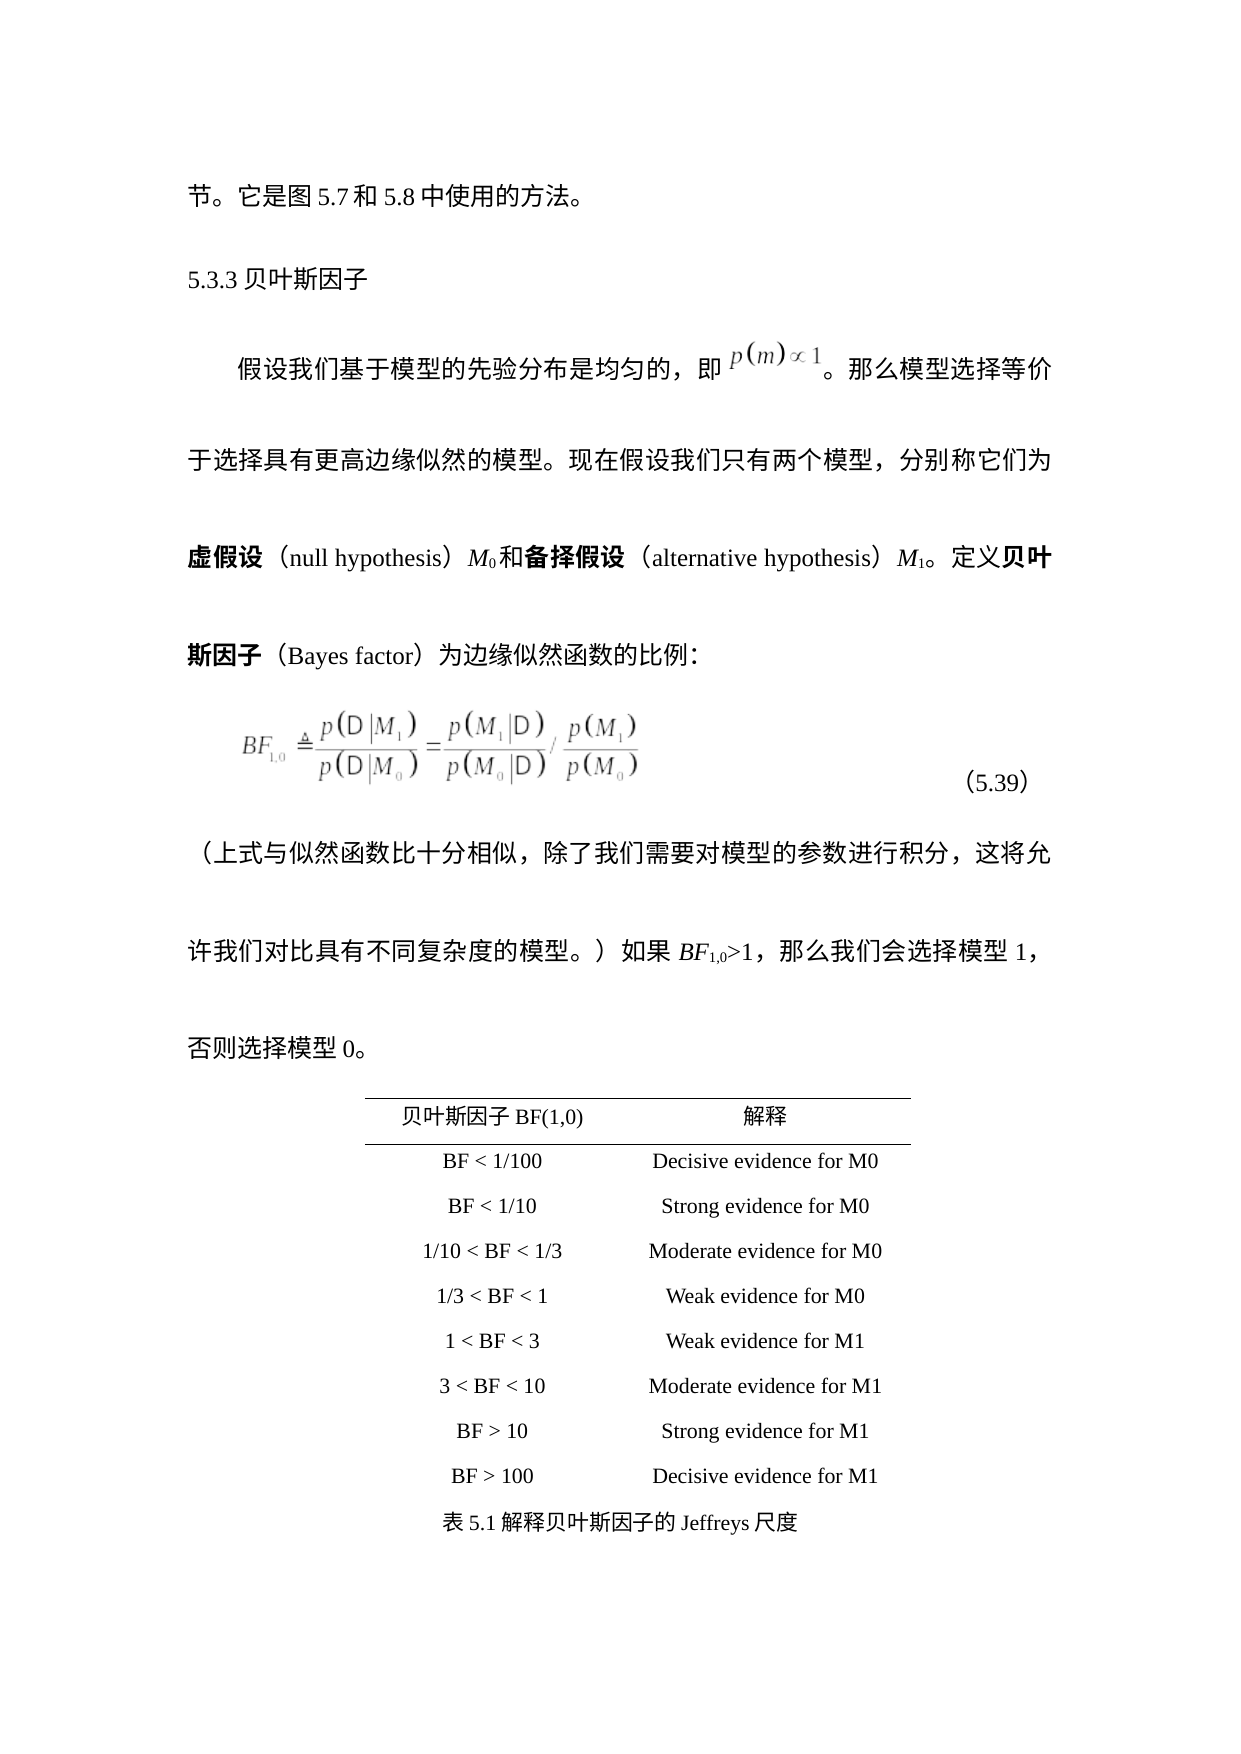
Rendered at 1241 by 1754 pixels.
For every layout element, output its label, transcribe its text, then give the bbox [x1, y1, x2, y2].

table_cell Strong evidence for M0 [620, 1190, 911, 1235]
table_cell 1/10 < BF < 1/3 [365, 1235, 619, 1280]
text 5.3.3 贝叶斯因子 [187, 245, 1053, 310]
table_cell BF > 100 [365, 1460, 619, 1505]
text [187, 162, 1053, 227]
table_cell Strong evidence for M1 [620, 1415, 911, 1460]
table_header 解释 [620, 1099, 911, 1144]
table_cell Weak evidence for M1 [620, 1325, 911, 1370]
table_cell Decisive evidence for M0 [620, 1145, 911, 1190]
text （上式与似然函数比十分相似，除了我们需要对模型的参数进行积分，这将允许我们对比具有不同复杂度的模型。）如果BF1,0>1，那么我们会选择模型1，否则选择模型0。 [187, 819, 1053, 1079]
text （5.39） [187, 704, 1053, 801]
table_cell Moderate evidence for M1 [620, 1370, 911, 1415]
table_cell 1/3 < BF < 1 [365, 1280, 619, 1325]
table_cell BF < 1/100 [365, 1145, 619, 1190]
table_cell BF < 1/10 [365, 1190, 619, 1235]
table_cell BF > 10 [365, 1415, 619, 1460]
text 假设我们基于模型的先验分布是均匀的，即。那么模型选择等价于选择具有更高边缘似然的模型。现在假设我们只有两个模型，分别称它们为虚假设（null hypothesis）M0和备择假设（alternative hypothesis）M1。定义贝叶斯因子（Bayes factor）为边缘似然函数的比例： [187, 328, 1053, 686]
text 表5.1 解释贝叶斯因子的Jeffreys尺度 [187, 1505, 1053, 1537]
table_cell Weak evidence for M0 [620, 1280, 911, 1325]
table_cell Moderate evidence for M0 [620, 1235, 911, 1280]
table_cell 1 < BF < 3 [365, 1325, 619, 1370]
table_header 贝叶斯因子BF(1,0) [365, 1099, 619, 1144]
table_cell Decisive evidence for M1 [620, 1460, 911, 1505]
table_cell 3 < BF < 10 [365, 1370, 619, 1415]
